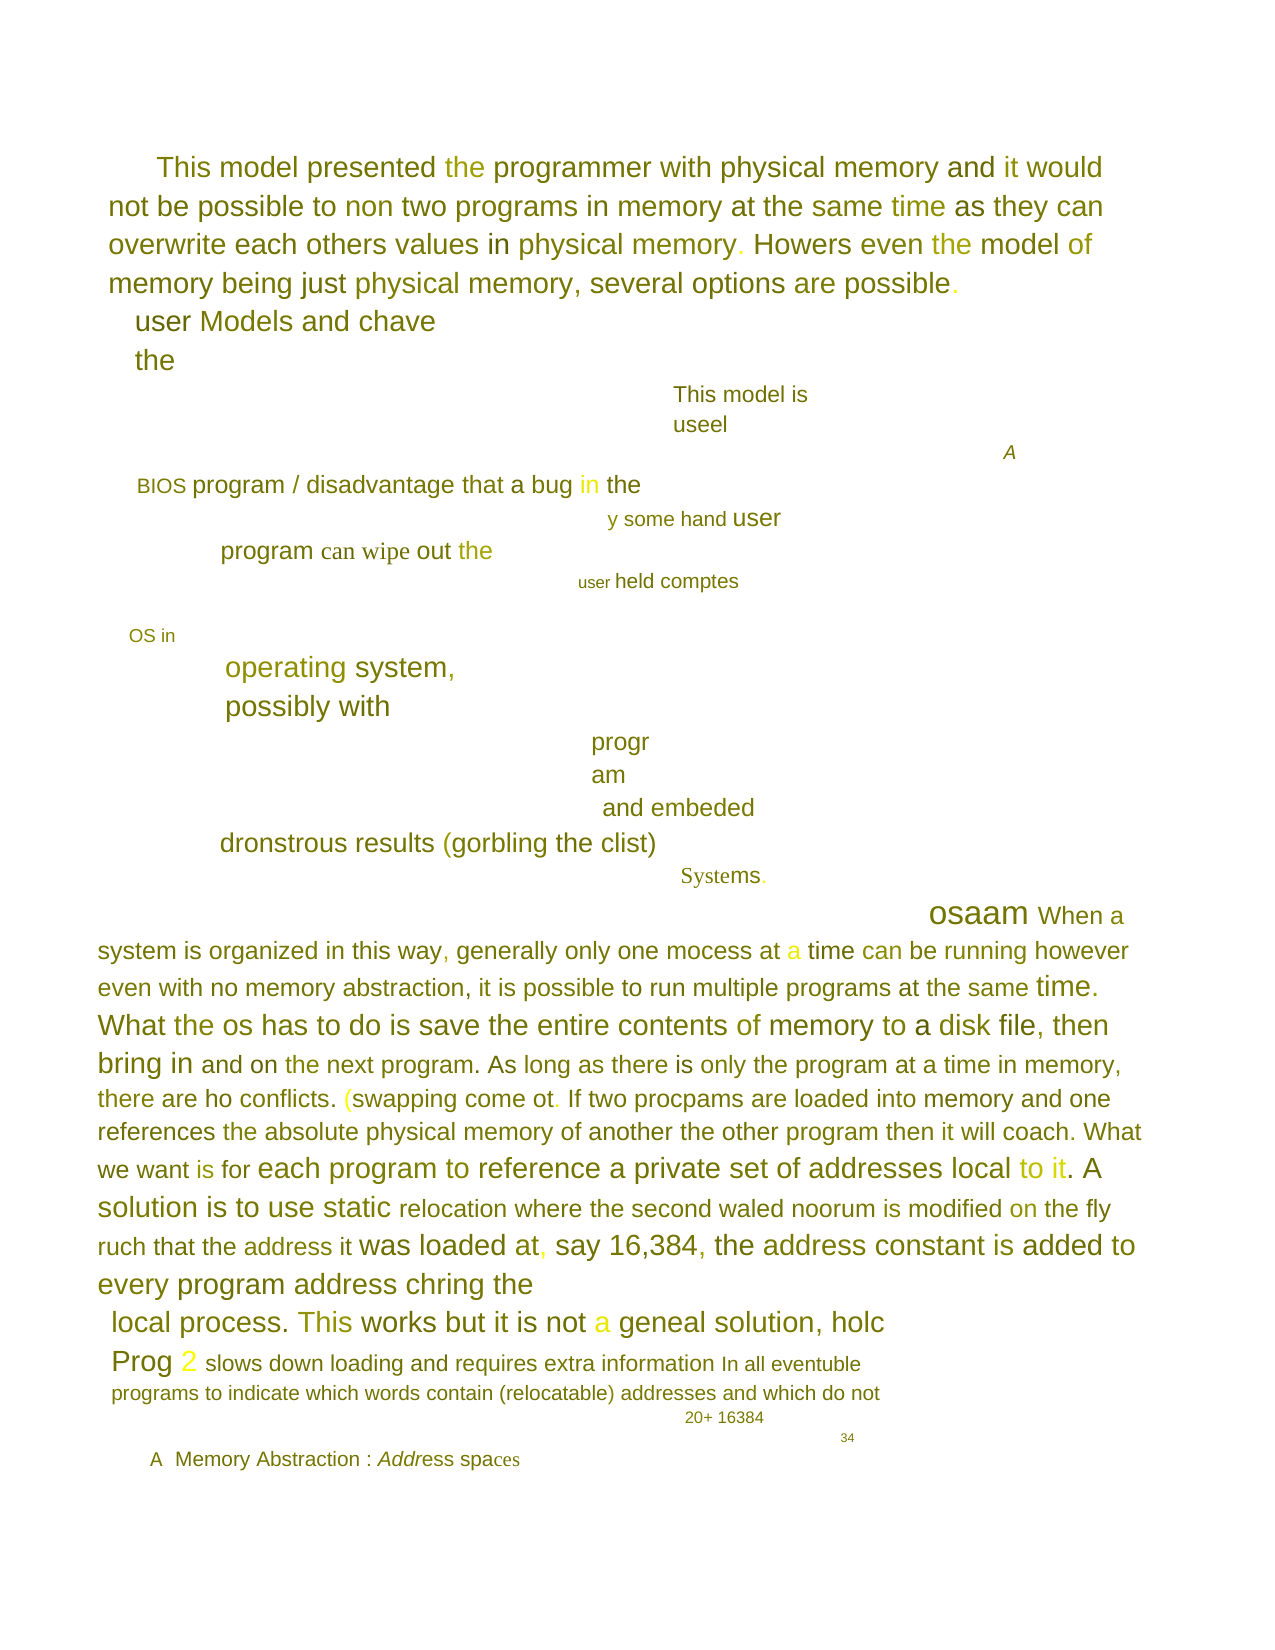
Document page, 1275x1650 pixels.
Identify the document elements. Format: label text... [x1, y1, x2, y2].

text local process. This works but it is not a geneal solution, holc Prog 2 slows down loading and requires extra information In all eventuble programs to indicate which words contain (relocatable) addresses and which do not [111, 1305, 927, 1405]
text OS in [128, 625, 177, 647]
text user held comptes [578, 569, 804, 593]
text y some hand user program can wipe out the [220, 503, 808, 564]
text operating system, possibly with [225, 650, 538, 722]
text Systems. [680, 862, 768, 889]
text osaam When a system is organized in this way, generally only one mocess at a time can be running however even with no memory abstraction, it is possible to run multiple programs at the same time. What the os has to do is save the entire contents of memory to a disk file, then bring in and on the next program. As long as there is only the program at a time in memory, there are ho conflicts. (swapping come ot. If two procpams are loaded into memory and one references the absolute physical memory of another the other program then it will coach. What we want is for each program to reference a private set of addresses local to it. A solution is to use static relocation where the second waled noorum is modified on the fly ruch that the address it was loaded at, say 16,384, the address constant is added to every program address chring the [97, 893, 1144, 1300]
text 34 [840, 1430, 877, 1445]
text 20+ 16384 [684, 1408, 767, 1427]
text This model presented the programmer with physical memory and it would not be possible to non two programs in memory at the same time as they can overwrite each others values in physical memory. Howers even the model of memory being just physical memory, several options are possible. [108, 150, 1142, 299]
text A BIOS program / disadvantage that a bug in the [137, 442, 1063, 498]
text program [591, 727, 656, 789]
text user Models and chave the [134, 304, 467, 376]
text and embeded dronstrous results (gorbling the clist) [219, 793, 791, 858]
text A Memory Abstraction : Address spaces [150, 1447, 1125, 1473]
text This model is useel [673, 381, 832, 438]
